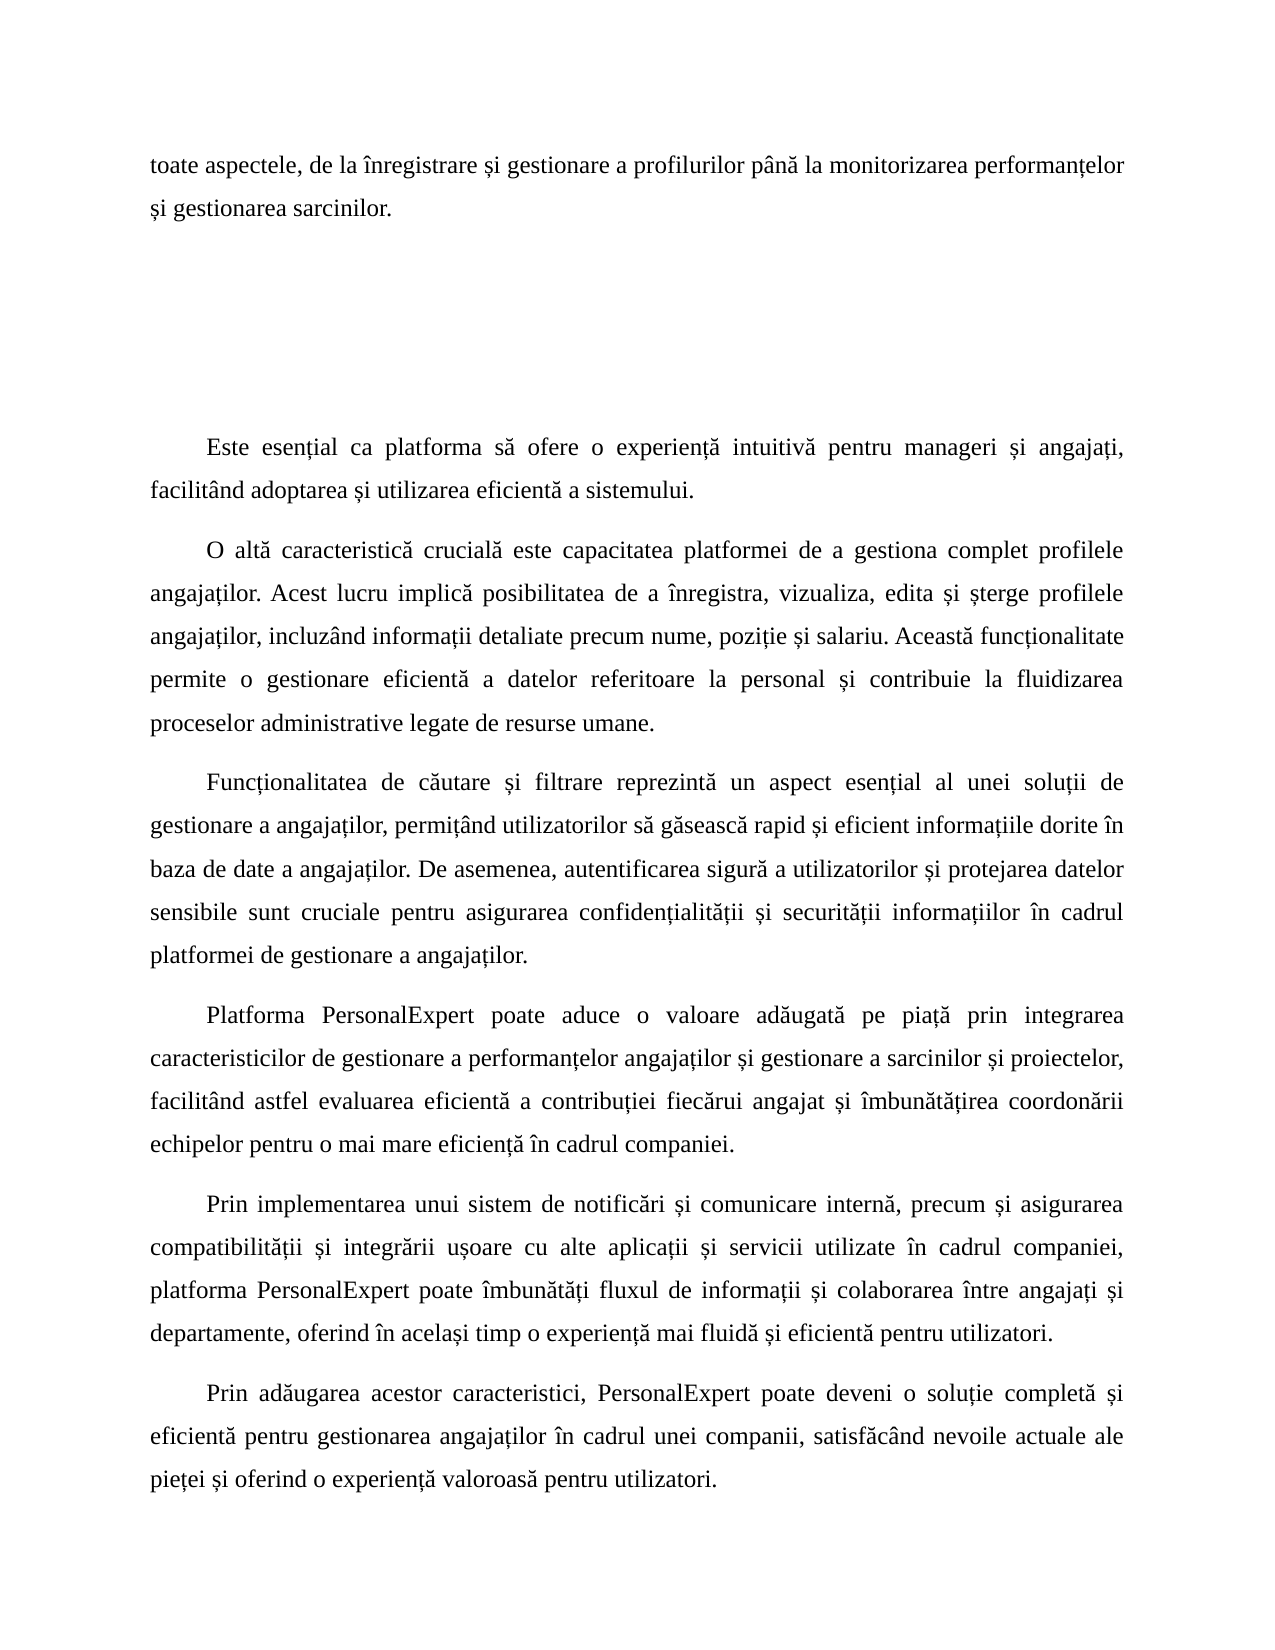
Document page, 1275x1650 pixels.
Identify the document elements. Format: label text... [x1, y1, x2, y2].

text Prin implementarea unui sistem de notificări și comunicare internă, precum și asigurarea compatibilității și integrării ușoare cu alte aplicații și servicii utilizate în cadrul companiei, platforma PersonalExpert poate îmbunătăți fluxul de informații și colaborarea între angajați și departamente, oferind în același timp o experiență mai fluidă și eficientă pentru utilizatori. [150, 1189, 1125, 1347]
text Este esențial ca platforma să ofere o experiență intuitivă pentru manageri și angajați, facilitând adoptarea și utilizarea eficientă a sistemului. [150, 432, 1125, 504]
text O altă caracteristică crucială este capacitatea platformei de a gestiona complet profilele angajaților. Acest lucru implică posibilitatea de a înregistra, vizualiza, edita și șterge profilele angajaților, incluzând informații detaliate precum nume, poziție și salariu. Această funcționalitate permite o gestionare eficientă a datelor referitoare la personal și contribuie la fluidizarea proceselor administrative legate de resurse umane. [150, 535, 1125, 736]
text Funcționalitatea de căutare și filtrare reprezintă un aspect esențial al unei soluții de gestionare a angajaților, permițând utilizatorilor să găsească rapid și eficient informațiile dorite în baza de date a angajaților. De asemenea, autentificarea sigură a utilizatorilor și protejarea datelor sensibile sunt cruciale pentru asigurarea confidențialității și securității informațiilor în cadrul platformei de gestionare a angajaților. [150, 767, 1125, 969]
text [150, 150, 1125, 222]
text Prin adăugarea acestor caracteristici, PersonalExpert poate deveni o soluție completă și eficientă pentru gestionarea angajaților în cadrul unei companii, satisfăcând nevoile actuale ale pieței și oferind o experiență valoroasă pentru utilizatori. [150, 1378, 1125, 1493]
text Platforma PersonalExpert poate aduce o valoare adăugată pe piață prin integrarea caracteristicilor de gestionare a performanțelor angajaților și gestionare a sarcinilor și proiectelor, facilitând astfel evaluarea eficientă a contribuției fiecărui angajat și îmbunătățirea coordonării echipelor pentru o mai mare eficiență în cadrul companiei. [150, 1000, 1125, 1158]
